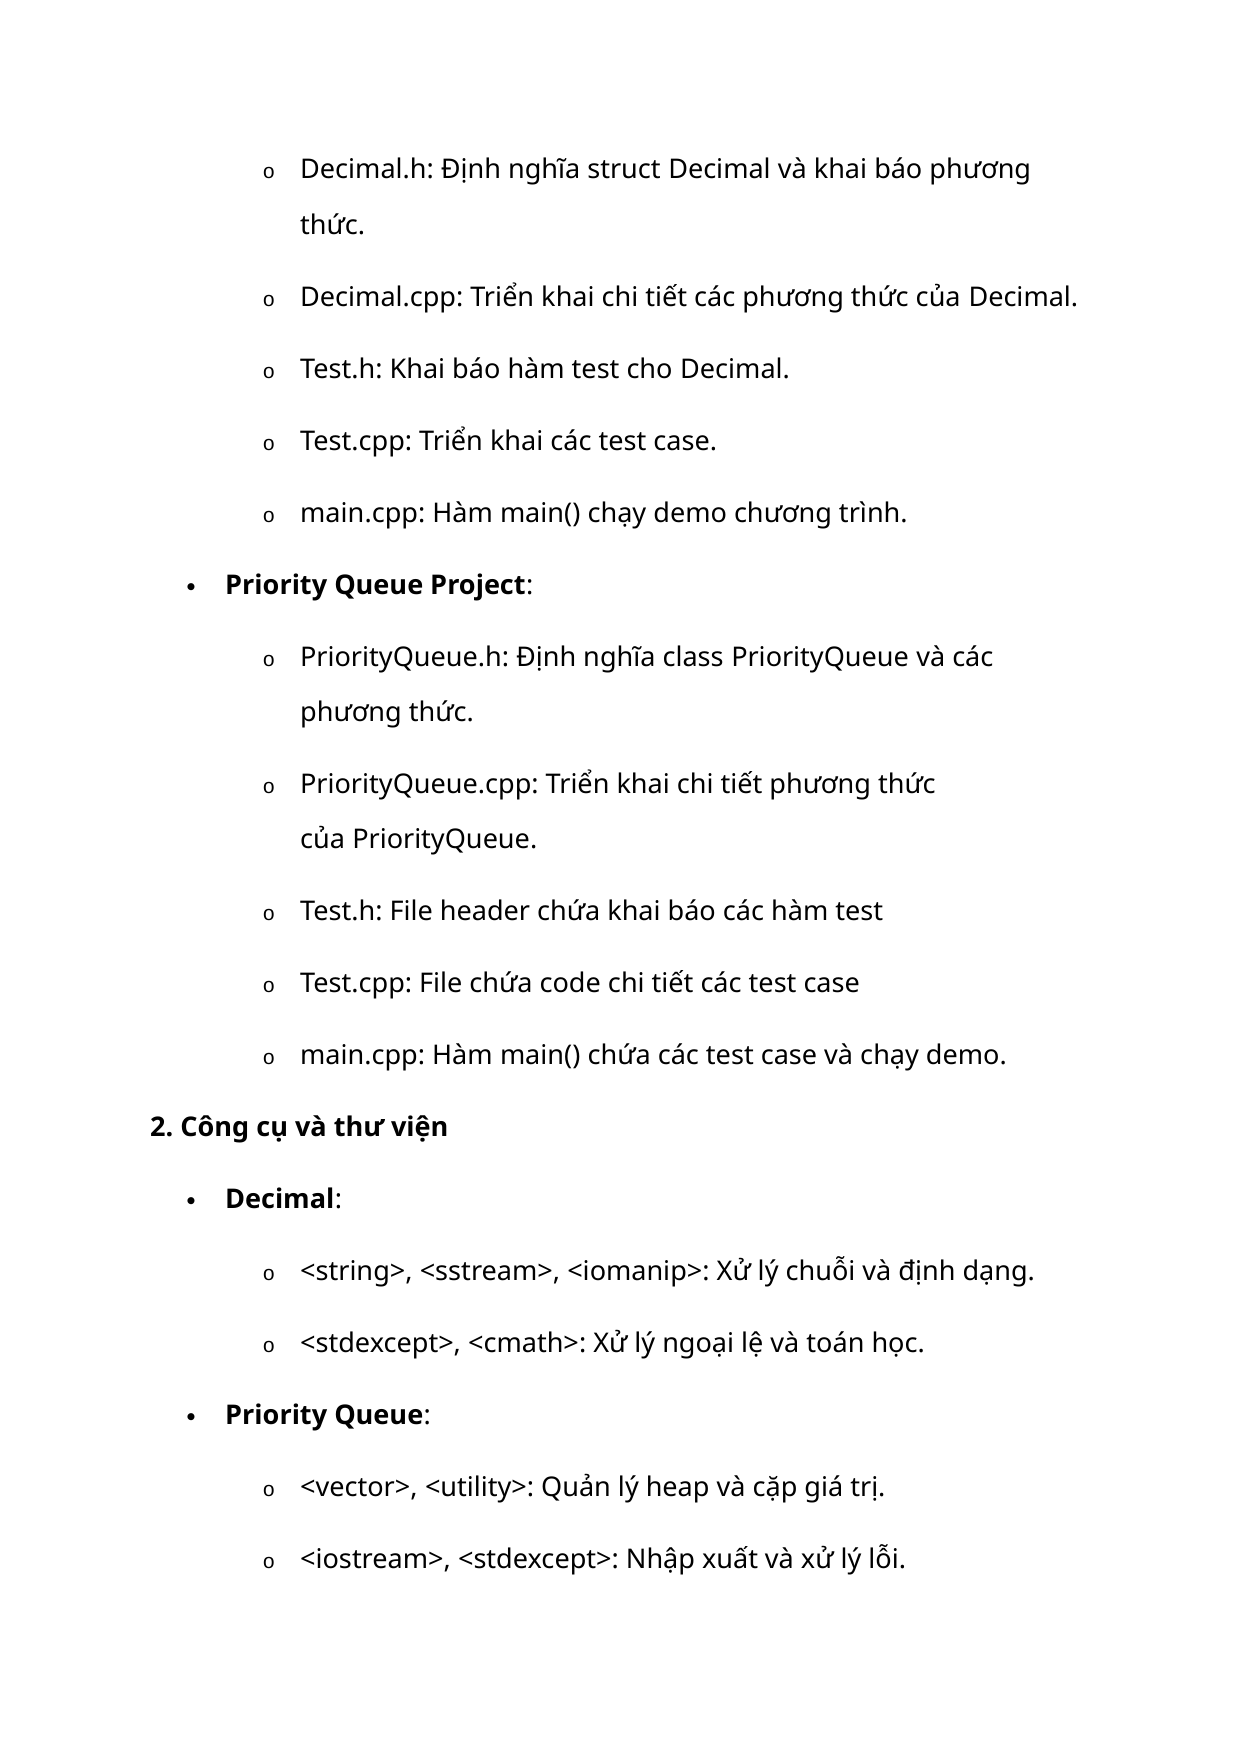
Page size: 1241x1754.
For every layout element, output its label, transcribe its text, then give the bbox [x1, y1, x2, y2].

list Test.h: File header chứa khai báo các hàm test [262, 892, 1090, 929]
list <string>, <sstream>, <iomanip>: Xử lý chuỗi và định dạng. [262, 1252, 1090, 1288]
text 2. Công cụ và thư viện [150, 1108, 1090, 1144]
list Priority Queue: [187, 1396, 1090, 1432]
list Test.h: Khai báo hàm test cho Decimal. [262, 349, 1090, 386]
list main.cpp: Hàm main() chứa các test case và chạy demo. [262, 1036, 1090, 1073]
list PriorityQueue.h: Định nghĩa class PriorityQueue và các phương thức. [262, 637, 1090, 729]
list Priority Queue Project: [187, 565, 1090, 602]
list Test.cpp: Triển khai các test case. [262, 421, 1090, 458]
list Decimal.h: Định nghĩa struct Decimal và khai báo phương thức. [262, 150, 1090, 242]
list Decimal: [187, 1180, 1090, 1217]
list <stdexcept>, <cmath>: Xử lý ngoại lệ và toán học. [262, 1324, 1090, 1361]
list main.cpp: Hàm main() chạy demo chương trình. [262, 493, 1090, 530]
list Test.cpp: File chứa code chi tiết các test case [262, 964, 1090, 1001]
list PriorityQueue.cpp: Triển khai chi tiết phương thức của PriorityQueue. [262, 764, 1090, 857]
list <iostream>, <stdexcept>: Nhập xuất và xử lý lỗi. [262, 1539, 1090, 1576]
list Decimal.cpp: Triển khai chi tiết các phương thức của Decimal. [262, 277, 1090, 314]
list <vector>, <utility>: Quản lý heap và cặp giá trị. [262, 1468, 1090, 1504]
